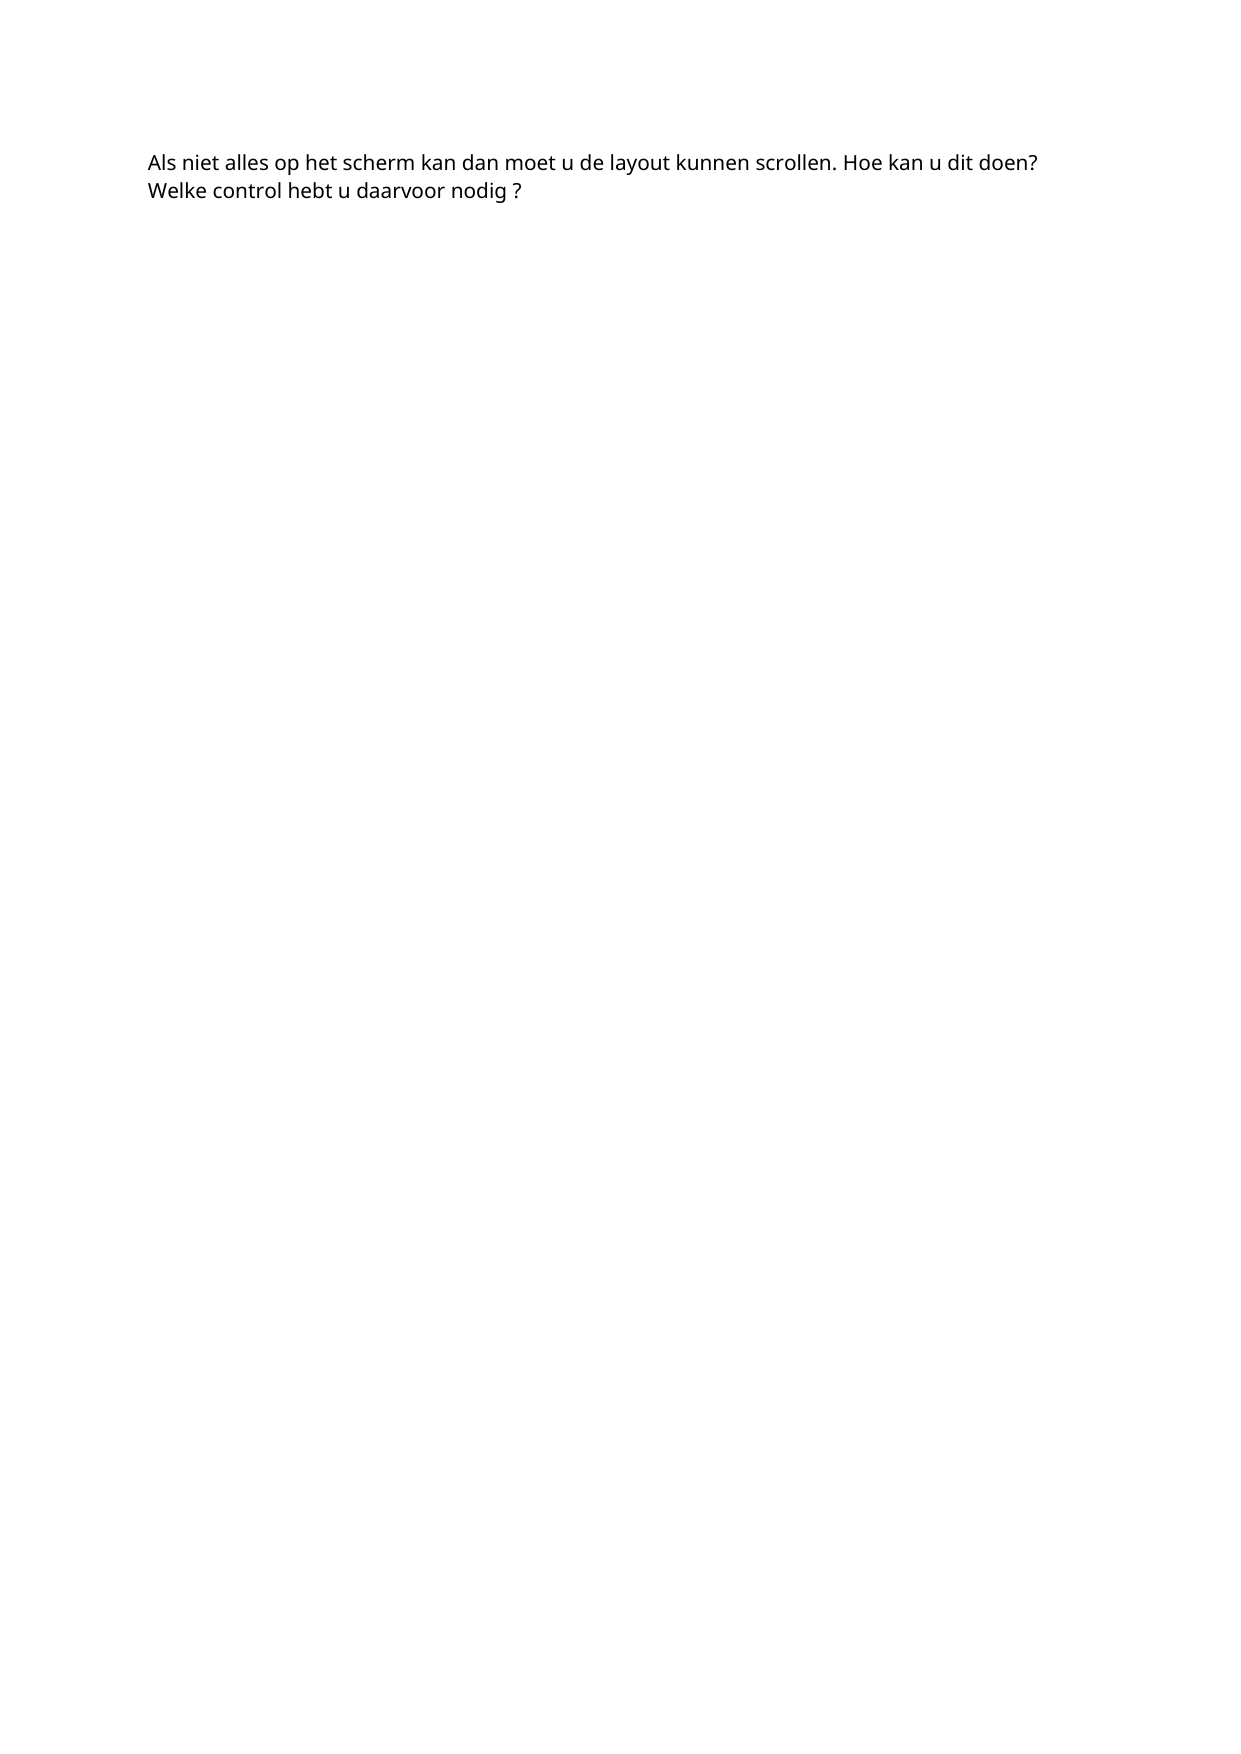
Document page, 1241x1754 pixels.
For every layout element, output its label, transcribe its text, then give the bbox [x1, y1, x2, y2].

text Als niet alles op het scherm kan dan moet u de layout kunnen scrollen. Hoe kan u dit doen? Welke control hebt u daarvoor nodig ? [148, 148, 1093, 204]
